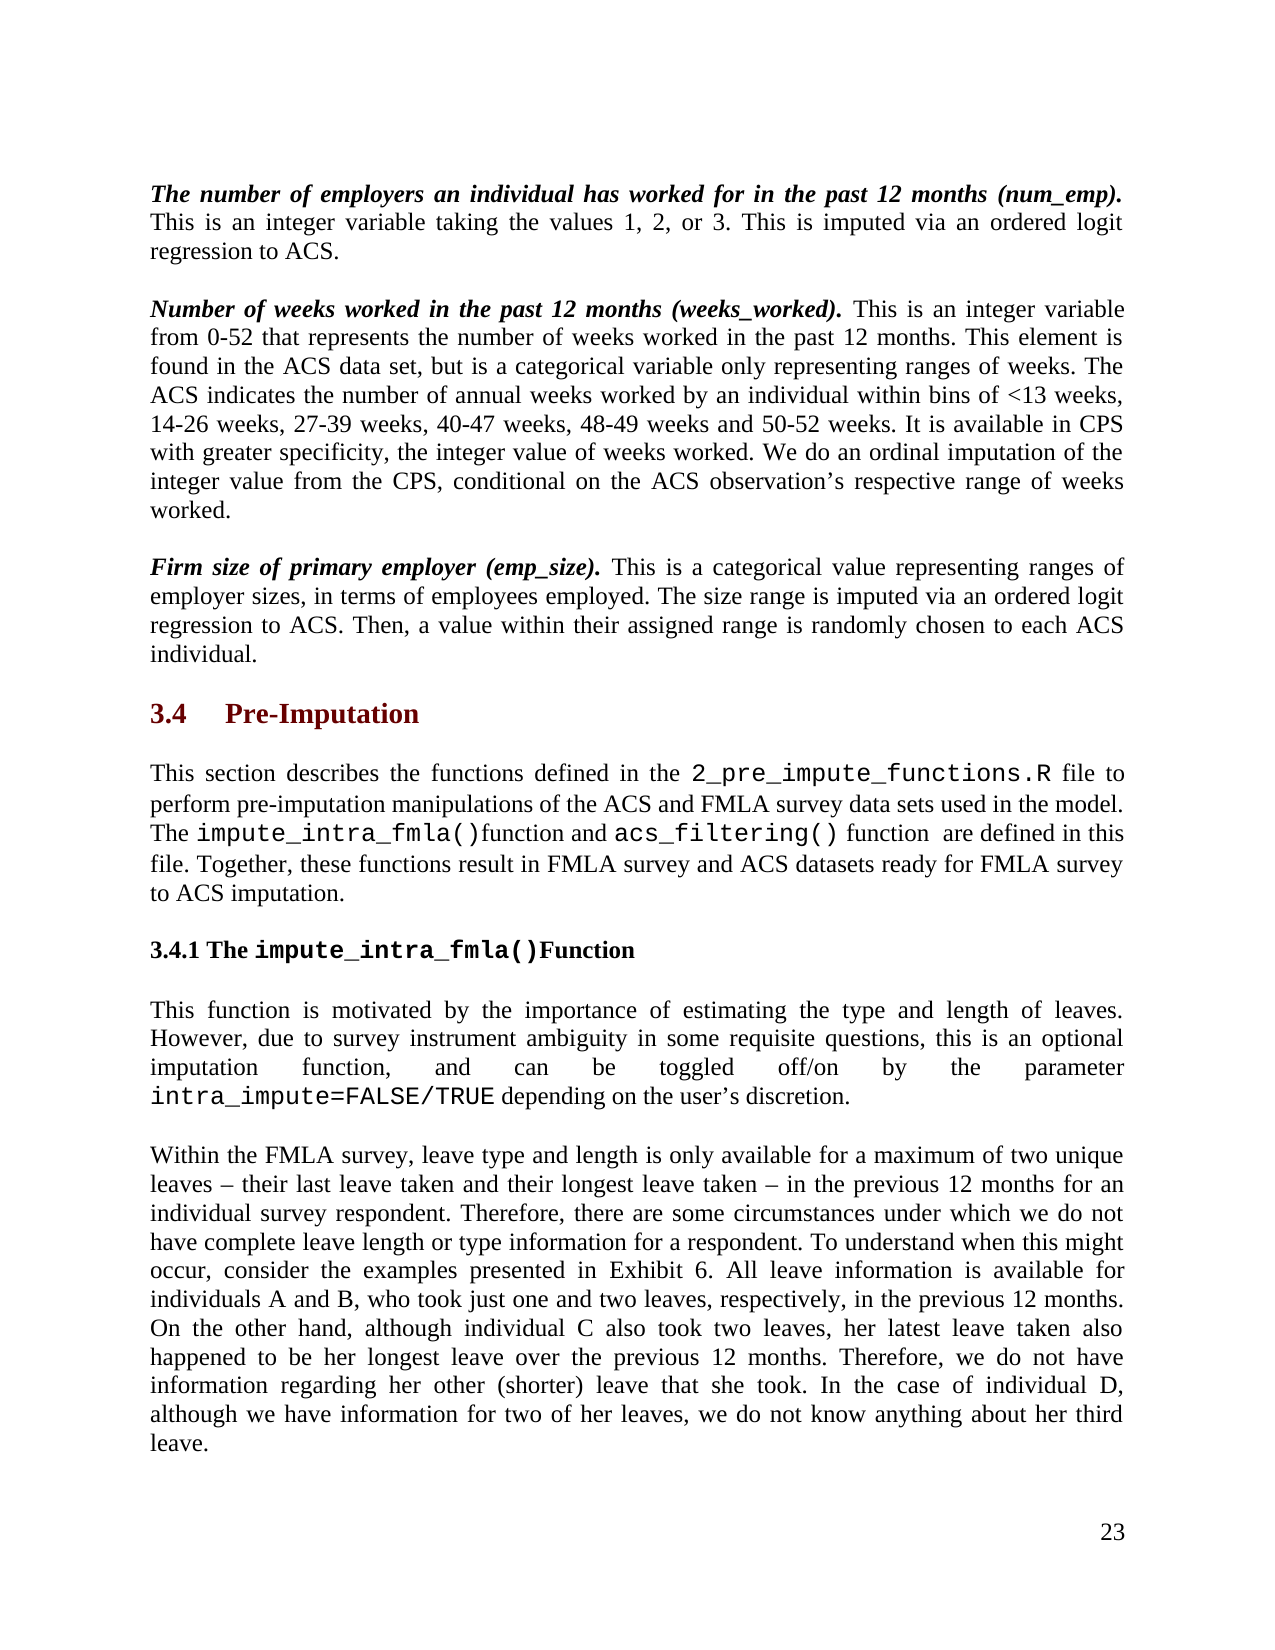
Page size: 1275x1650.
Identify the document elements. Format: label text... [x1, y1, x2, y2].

text This function is motivated by the importance of estimating the type and length of leaves. However, due to survey instrument ambiguity in some requisite questions, this is an optional imputation function, and can be toggled off/on by the parameter intra_impute=FALSE/TRUE depending on the user’s discretion. [150, 995, 1125, 1112]
text Number of weeks worked in the past 12 months (weeks_worked). This is an integer variable from 0-52 that represents the number of weeks worked in the past 12 months. This element is found in the ACS data set, but is a categorical variable only representing ranges of weeks. The ACS indicates the number of annual weeks worked by an individual within bins of <13 weeks, 14-26 weeks, 27-39 weeks, 40-47 weeks, 48-49 weeks and 50-52 weeks. It is available in CPS with greater specificity, the integer value of weeks worked. We do an ordinal imputation of the integer value from the CPS, conditional on the ACS observation’s respective range of weeks worked. [150, 294, 1125, 524]
text This section describes the functions defined in the 2_pre_impute_functions.R file to perform pre-imputation manipulations of the ACS and FMLA survey data sets used in the model. The impute_intra_fmla()function and acs_filtering() function are defined in this file. Together, these functions result in FMLA survey and ACS datasets ready for FMLA survey to ACS imputation. [150, 758, 1125, 906]
text Firm size of primary employer (emp_size). This is a categorical value representing ranges of employer sizes, in terms of employees employed. The size range is imputed via an ordered logit regression to ACS. Then, a value within their assigned range is randomly chosen to each ACS individual. [150, 552, 1125, 667]
text The number of employers an individual has worked for in the past 12 months (num_emp). This is an integer variable taking the values 1, 2, or 3. This is imputed via an ordered logit regression to ACS. [150, 179, 1125, 265]
text Within the FMLA survey, leave type and length is only available for a maximum of two unique leaves – their last leave taken and their longest leave taken – in the previous 12 months for an individual survey respondent. Therefore, there are some circumstances under which we do not have complete leave length or type information for a respondent. To understand when this might occur, consider the examples presented in Exhibit 6. All leave information is available for individuals A and B, who took just one and two leaves, respectively, in the previous 12 months. On the other hand, although individual C also took two leaves, her latest leave taken also happened to be her longest leave over the previous 12 months. Therefore, we do not have information regarding her other (shorter) leave that she took. In the case of individual D, although we have information for two of her leaves, we do not know anything about her third leave. [150, 1141, 1125, 1457]
subtitle 3.4 Pre-Imputation [150, 696, 1125, 730]
subtitle 3.4.1 The impute_intra_fmla()Function [150, 935, 1125, 966]
